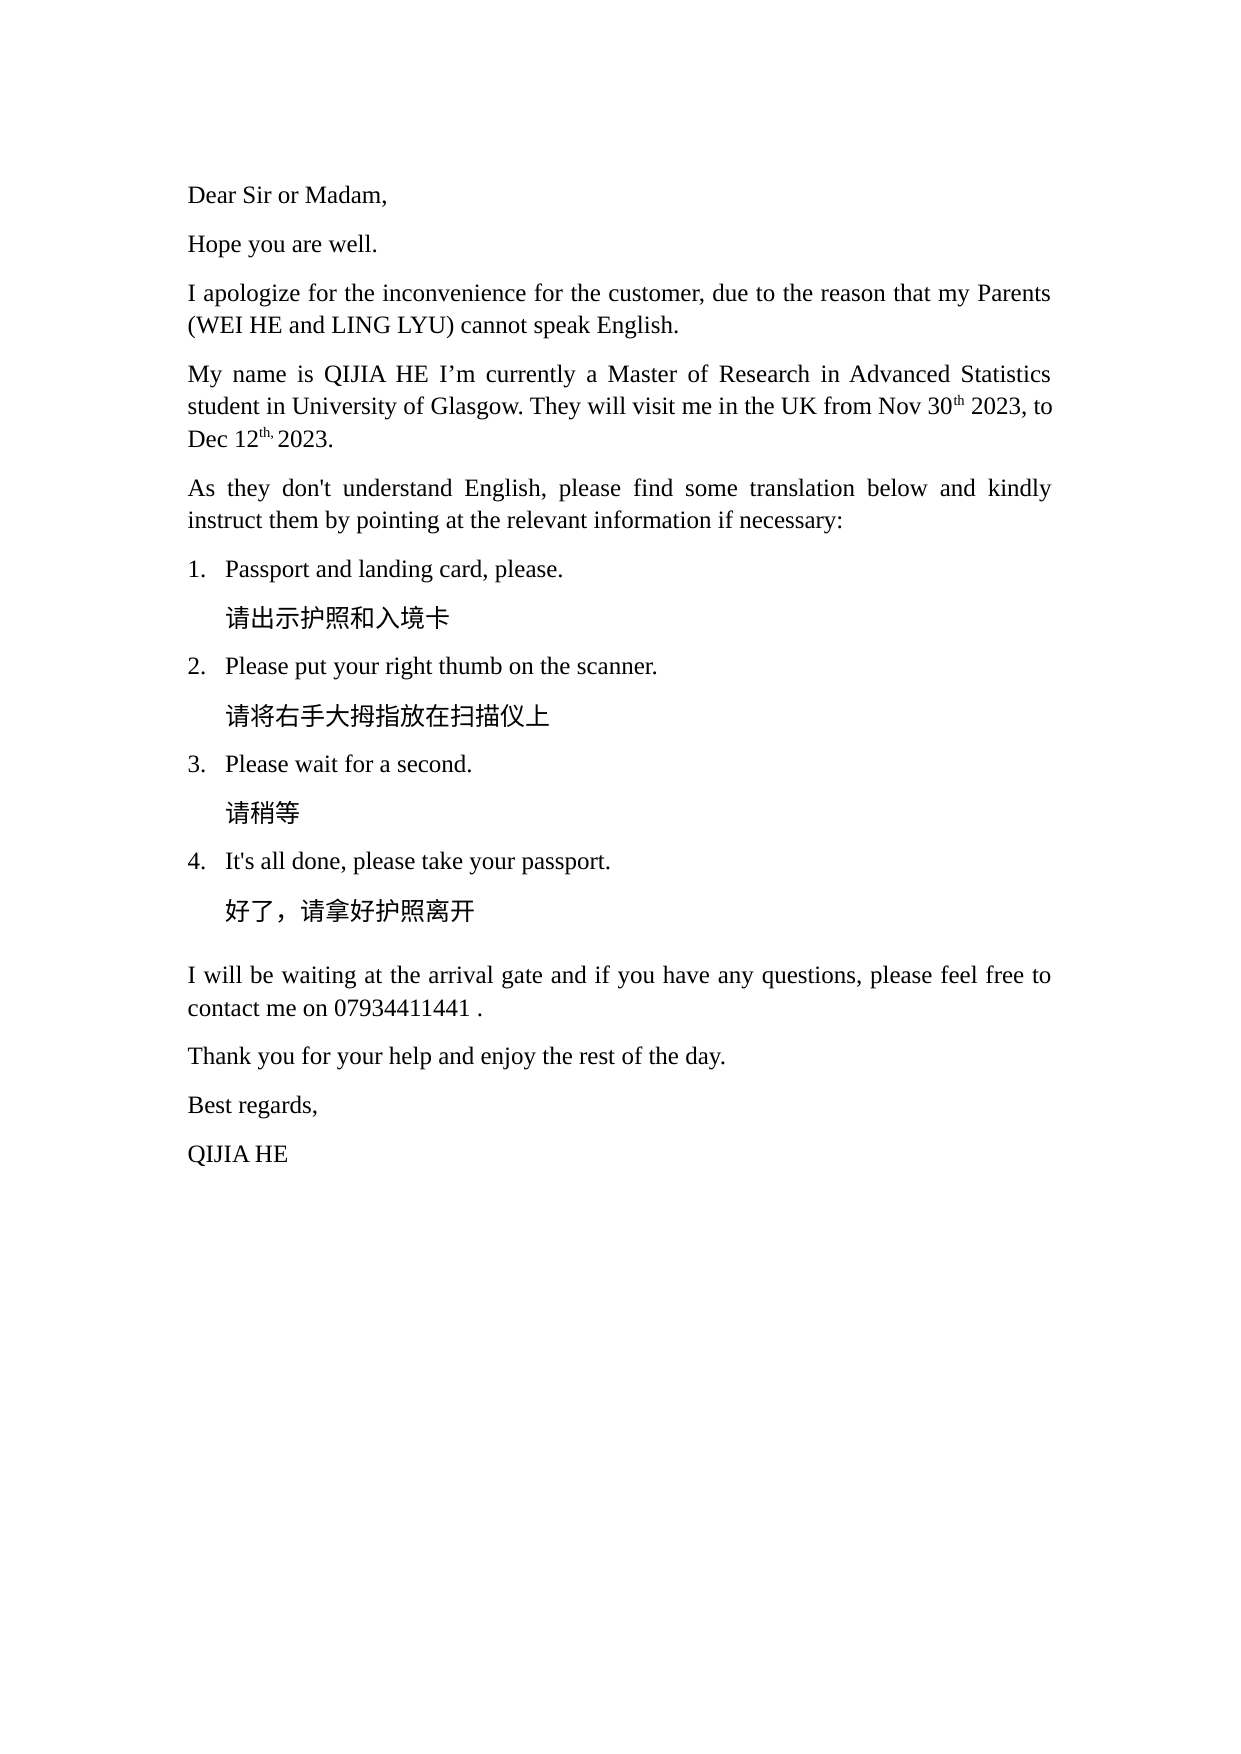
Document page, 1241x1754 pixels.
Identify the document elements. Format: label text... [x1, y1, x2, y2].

list 请将右手大拇指放在扫描仪上 [225, 682, 1053, 747]
list 好了，请拿好护照离开 [225, 877, 1053, 942]
text I will be waiting at the arrival gate and if you have any questions, please feel free to contact me on 07934411441 . [187, 958, 1053, 1023]
text As they don't understand English, please find some translation below and kindly instruct them by pointing at the relevant information if necessary: [187, 471, 1053, 536]
list 请出示护照和入境卡 [225, 584, 1053, 649]
text My name is QIJIA HE I’m currently a Master of Research in Advanced Statistics student in University of Glasgow. They will visit me in the UK from Nov 30th 2023, to Dec 12th, 2023. [187, 357, 1053, 454]
list Please wait for a second. [187, 747, 1053, 779]
list 请稍等 [225, 779, 1053, 844]
text I apologize for the inconvenience for the customer, due to the reason that my Parents (WEI HE and LING LYU) cannot speak English. [187, 276, 1053, 341]
text Dear Sir or Madam, [187, 178, 1053, 211]
list It's all done, please take your passport. [187, 844, 1053, 877]
text Thank you for your help and enjoy the rest of the day. [187, 1039, 1053, 1072]
text QIJIA HE [187, 1137, 1053, 1169]
list Please put your right thumb on the scanner. [187, 649, 1053, 682]
list Passport and landing card, please. [187, 552, 1053, 584]
text Best regards, [187, 1088, 1053, 1121]
text Hope you are well. [187, 227, 1053, 259]
